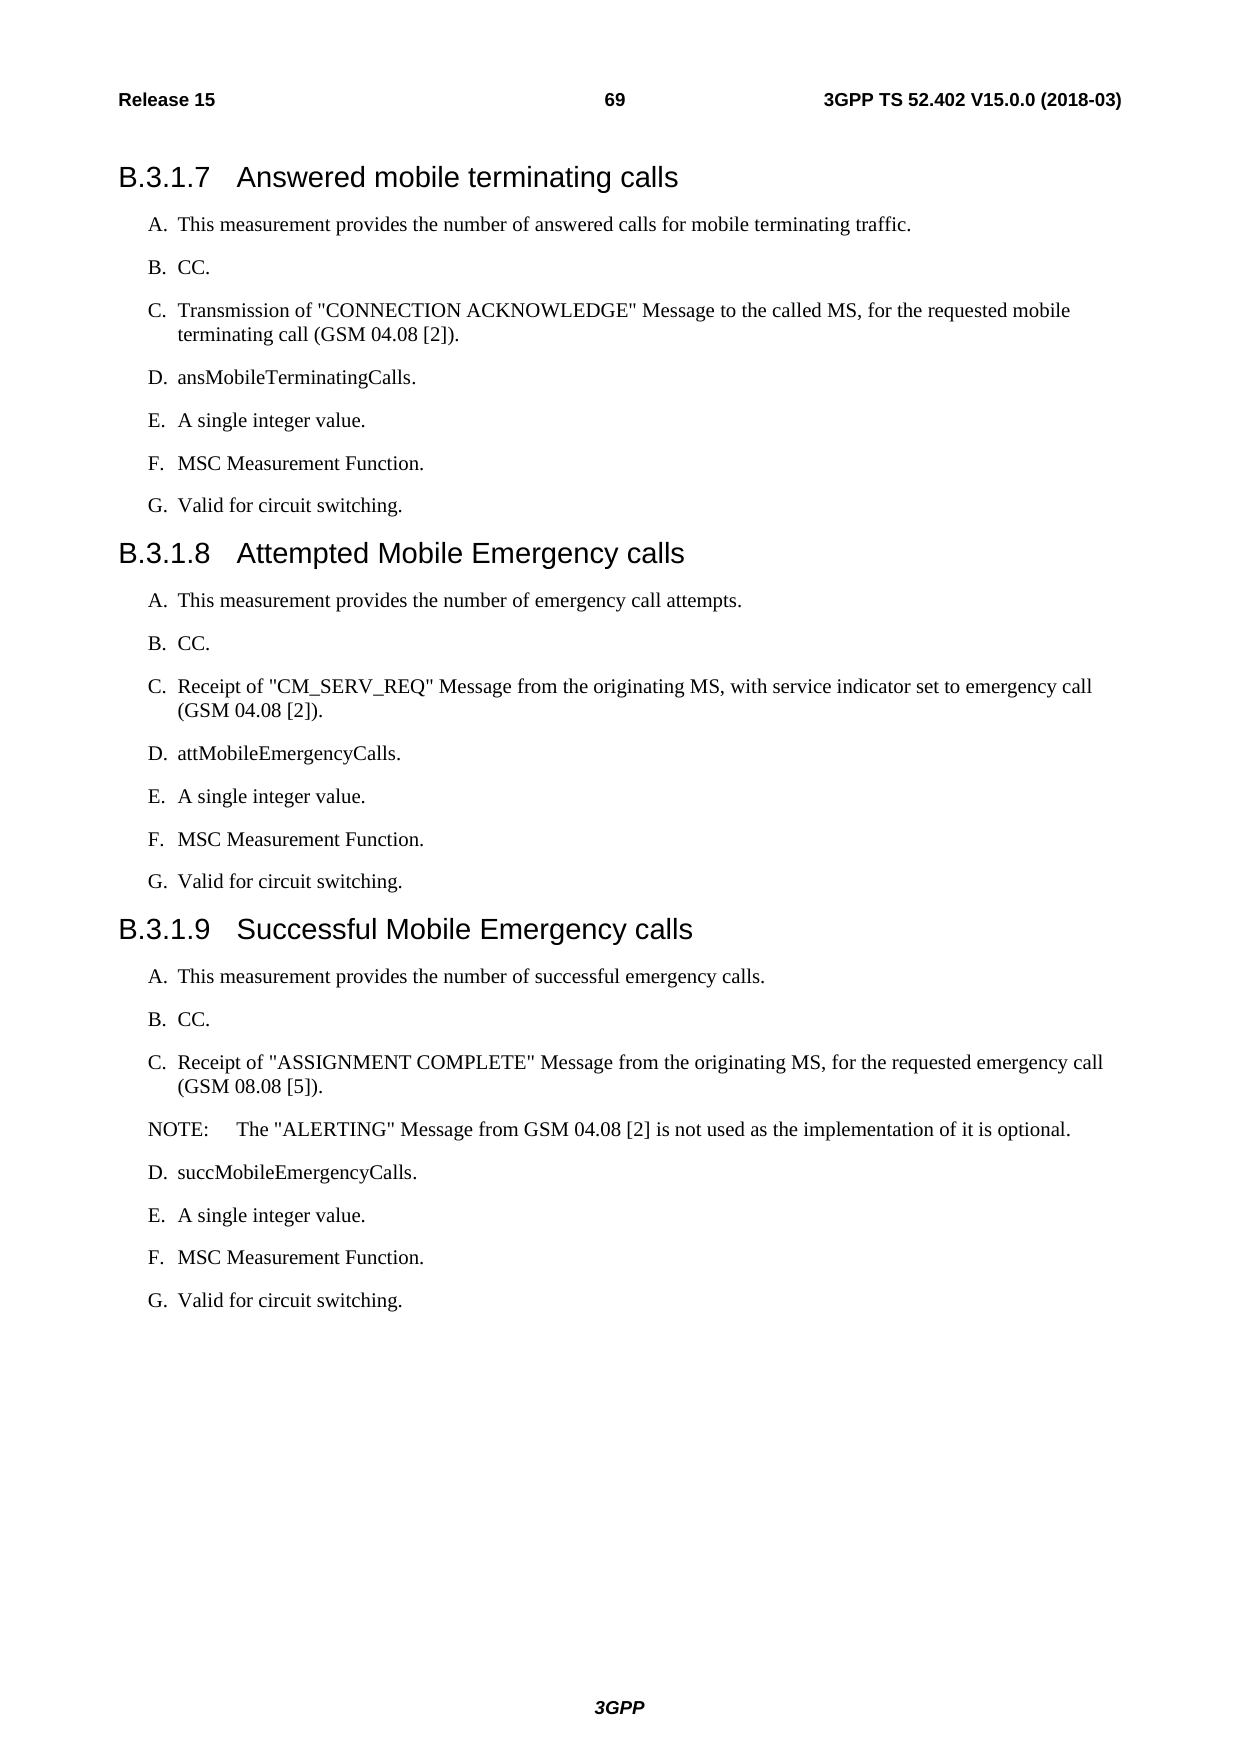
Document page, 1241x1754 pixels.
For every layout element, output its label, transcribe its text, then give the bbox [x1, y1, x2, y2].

text E. A single integer value. [148, 408, 1122, 432]
subtitle B.3.1.9 Successful Mobile Emergency calls [118, 912, 1122, 946]
text C. Transmission of "CONNECTION ACKNOWLEDGE" Message to the called MS, for the requested mobile terminating call (GSM 04.08 [2]). [148, 298, 1122, 346]
text A. This measurement provides the number of successful emergency calls. [148, 964, 1122, 988]
text A. This measurement provides the number of emergency call attempts. [148, 588, 1122, 612]
text D. ansMobileTerminatingCalls. [148, 365, 1122, 389]
subtitle B.3.1.7 Answered mobile terminating calls [118, 160, 1122, 193]
text B. CC. [148, 1007, 1122, 1031]
text G. Valid for circuit switching. [148, 493, 1122, 517]
text G. Valid for circuit switching. [148, 869, 1122, 893]
text D. attMobileEmergencyCalls. [148, 741, 1122, 765]
text NOTE: The "ALERTING" Message from GSM 04.08 [2] is not used as the implementation of it is optional. [148, 1117, 1122, 1141]
text C. Receipt of "ASSIGNMENT COMPLETE" Message from the originating MS, for the requested emergency call (GSM 08.08 [5]). [148, 1050, 1122, 1098]
text E. A single integer value. [148, 1202, 1122, 1227]
text F. MSC Measurement Function. [148, 826, 1122, 851]
text A. This measurement provides the number of answered calls for mobile terminating traffic. [148, 212, 1122, 236]
text E. A single integer value. [148, 784, 1122, 808]
text G. Valid for circuit switching. [148, 1288, 1122, 1312]
text B. CC. [148, 631, 1122, 655]
subtitle B.3.1.8 Attempted Mobile Emergency calls [118, 536, 1122, 569]
text F. MSC Measurement Function. [148, 1245, 1122, 1269]
text D. succMobileEmergencyCalls. [148, 1160, 1122, 1184]
text C. Receipt of "CM_SERV_REQ" Message from the originating MS, with service indicator set to emergency call (GSM 04.08 [2]). [148, 674, 1122, 722]
text B. CC. [148, 255, 1122, 279]
text F. MSC Measurement Function. [148, 450, 1122, 474]
